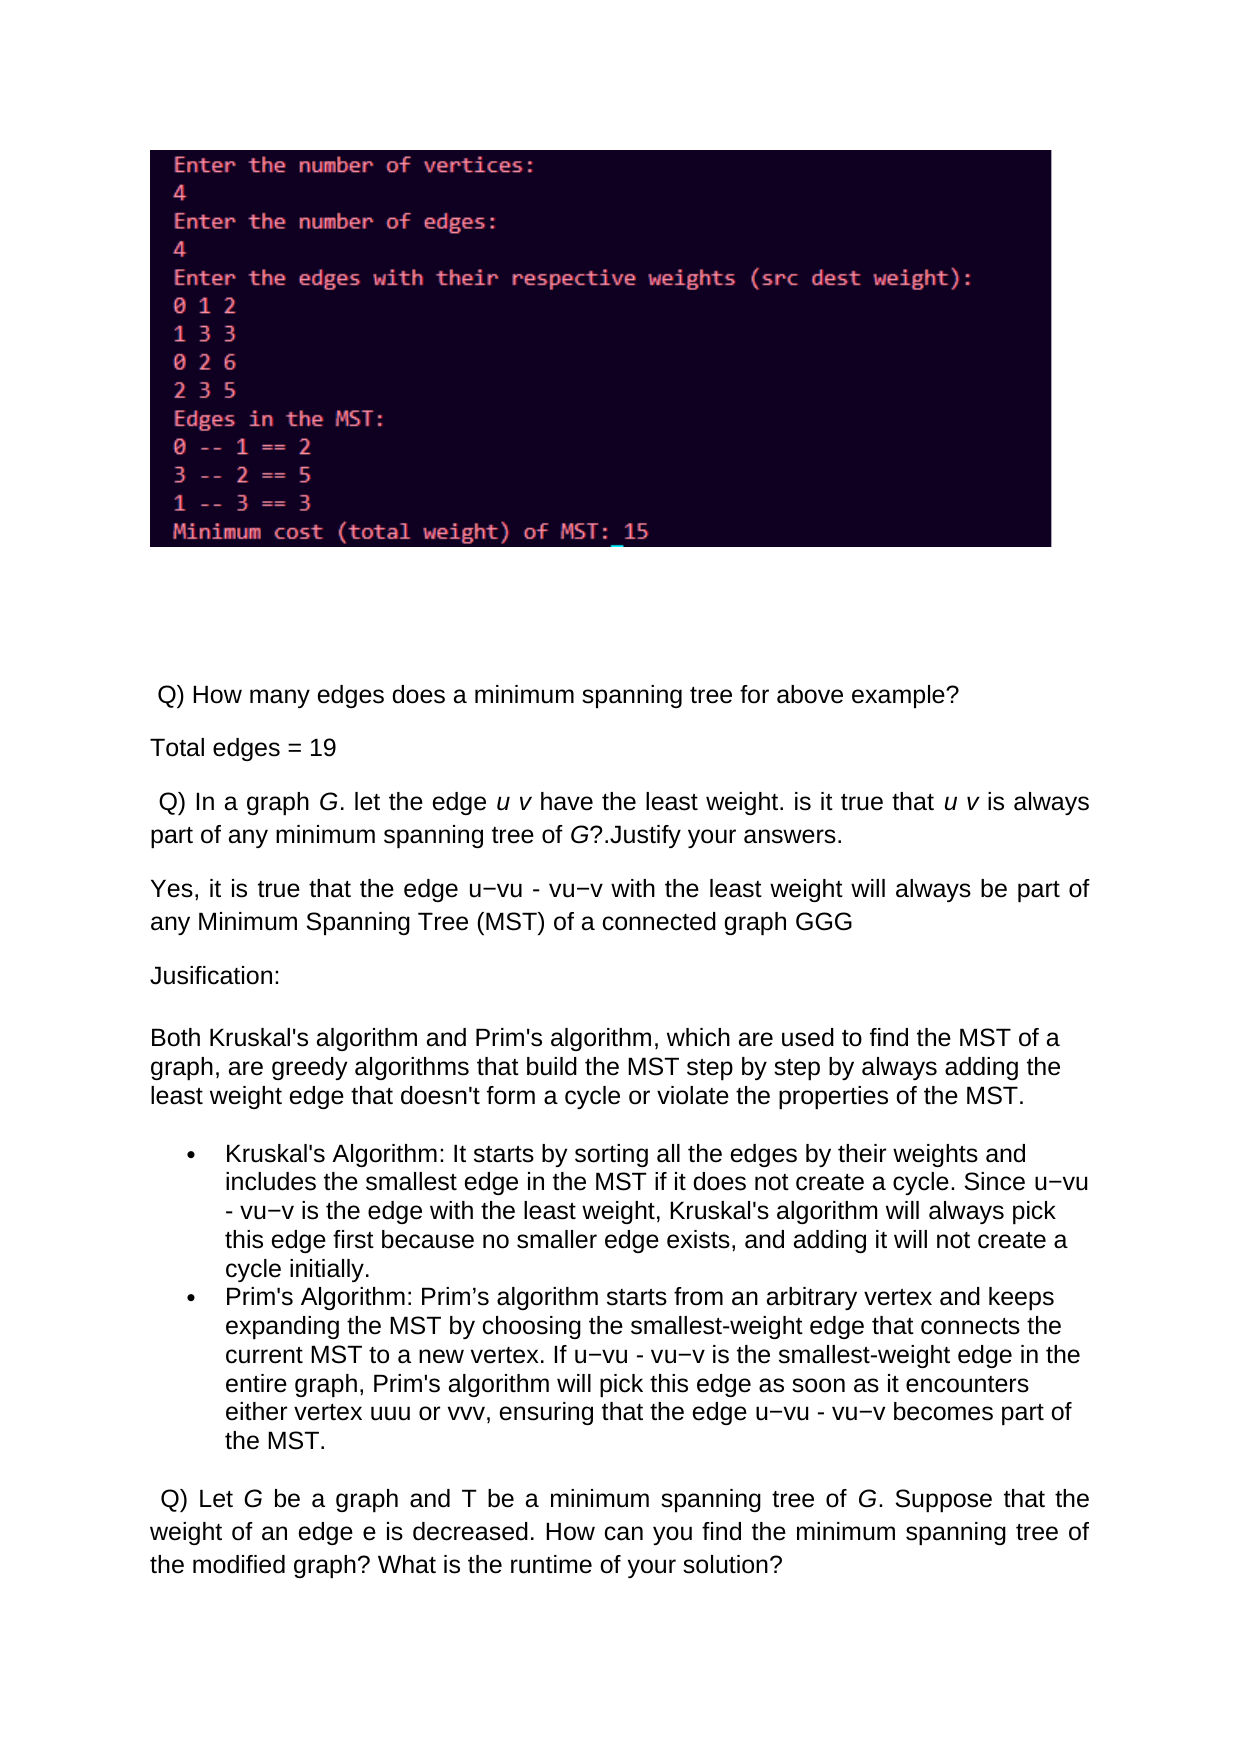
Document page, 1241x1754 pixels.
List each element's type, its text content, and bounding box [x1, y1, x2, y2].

list Prim's Algorithm: Prim’s algorithm starts from an arbitrary vertex and keeps expanding the MST by choosing the smallest-weight edge that connects the current MST to a new vertex. If u−vu - vu−v is the smallest-weight edge in the entire graph, Prim's algorithm will pick this edge as soon as it encounters either vertex uuu or vvv, ensuring that the edge u−vu - vu−v becomes part of the MST. [187, 1312, 1090, 1484]
text Q) How many edges does a minimum spanning tree for above example? [150, 679, 1090, 708]
text Both Kruskal's algorithm and Prim's algorithm, which are used to find the MST of a graph, are greedy algorithms that build the MST step by step by always adding the least weight edge that doesn't form a cycle or violate the properties of the MST. [150, 1023, 1090, 1109]
picture [150, 150, 1052, 547]
text Q) In a graph G. let the edge u v have the least weight. is it true that u v is always part of any minimum spanning tree of G?.Justify your answers. [150, 787, 1090, 849]
text Total edges = 19 [150, 733, 1090, 762]
list Kruskal's Algorithm: It starts by sorting all the edges by their weights and includes the smallest edge in the MST if it does not create a cycle. Since u−vu - vu−v is the edge with the least weight, Kruskal's algorithm will always pick this edge first because no smaller edge exists, and adding it will not create a cycle initially. [187, 1139, 1090, 1282]
text Yes, it is true that the edge u−vu - vu−v with the least weight will always be part of any Minimum Spanning Tree (MST) of a connected graph GGG [150, 874, 1090, 936]
text Jusification: [150, 961, 1090, 990]
